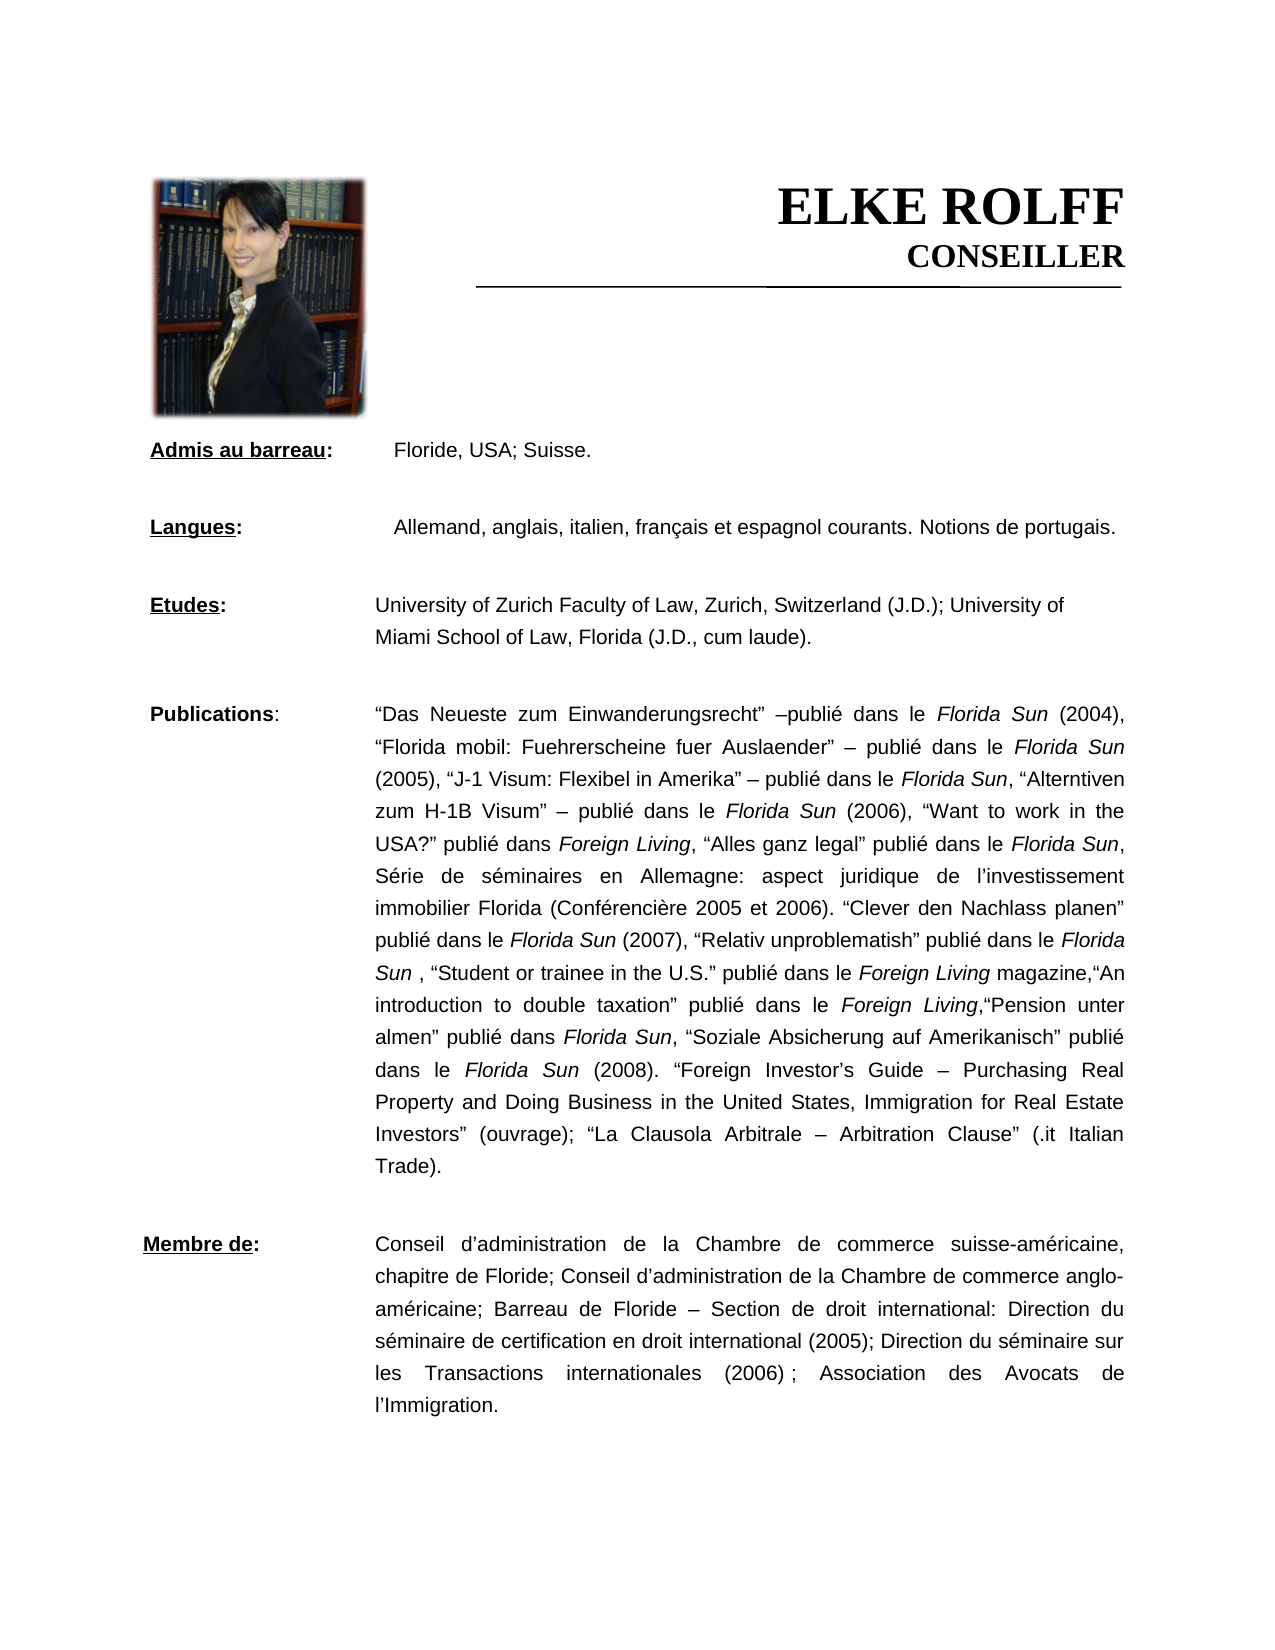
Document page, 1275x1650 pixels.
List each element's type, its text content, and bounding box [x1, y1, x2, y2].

text ELKE ROLFF CONSEILLER [150, 174, 1125, 274]
picture [157, 183, 361, 413]
text Langues: Allemand, anglais, italien, français et espagnol courants. Notions de portugais. [150, 515, 1125, 539]
text Membre de: Conseil d’administration de la Chambre de commerce suisse-américaine, chapitre de Floride; Conseil d’administration de la Chambre de commerce anglo-américaine; Barreau de Floride – Section de droit international: Direction du séminaire de certification en droit international (2005); Direction du séminaire sur les Transactions internationales (2006) ; Association des Avocats de l’Immigration. [131, 1232, 1125, 1417]
text Etudes: University of Zurich Faculty of Law, Zurich, Switzerland (J.D.); University of Miami School of Law, Florida (J.D., cum laude). [150, 592, 1125, 649]
text Admis au barreau: Floride, USA; Suisse. [150, 437, 1125, 461]
text Publications: “Das Neueste zum Einwanderungsrecht” –publié dans le Florida Sun (2004), “Florida mobil: Fuehrerscheine fuer Auslaender” – publié dans le Florida Sun (2005), “J-1 Visum: Flexibel in Amerika” – publié dans le Florida Sun, “Alterntiven zum H-1B Visum” – publié dans le Florida Sun (2006), “Want to work in the USA?” publié dans Foreign Living, “Alles ganz legal” publié dans le Florida Sun, Série de séminaires en Allemagne: aspect juridique de l’investissement immobilier Florida (Conférencière 2005 et 2006). “Clever den Nachlass planen” publié dans le Florida Sun (2007), “Relativ unproblematish” publié dans le Florida Sun , “Student or trainee in the U.S.” publié dans le Foreign Living magazine,“An introduction to double taxation” publié dans le Foreign Living,“Pension unter almen” publié dans Florida Sun, “Soziale Absicherung auf Amerikanisch” publié dans le Florida Sun (2008). “Foreign Investor’s Guide – Purchasing Real Property and Doing Business in the United States, Immigration for Real Estate Investors” (ouvrage); “La Clausola Arbitrale – Arbitration Clause” (.it Italian Trade). [150, 702, 1125, 1178]
